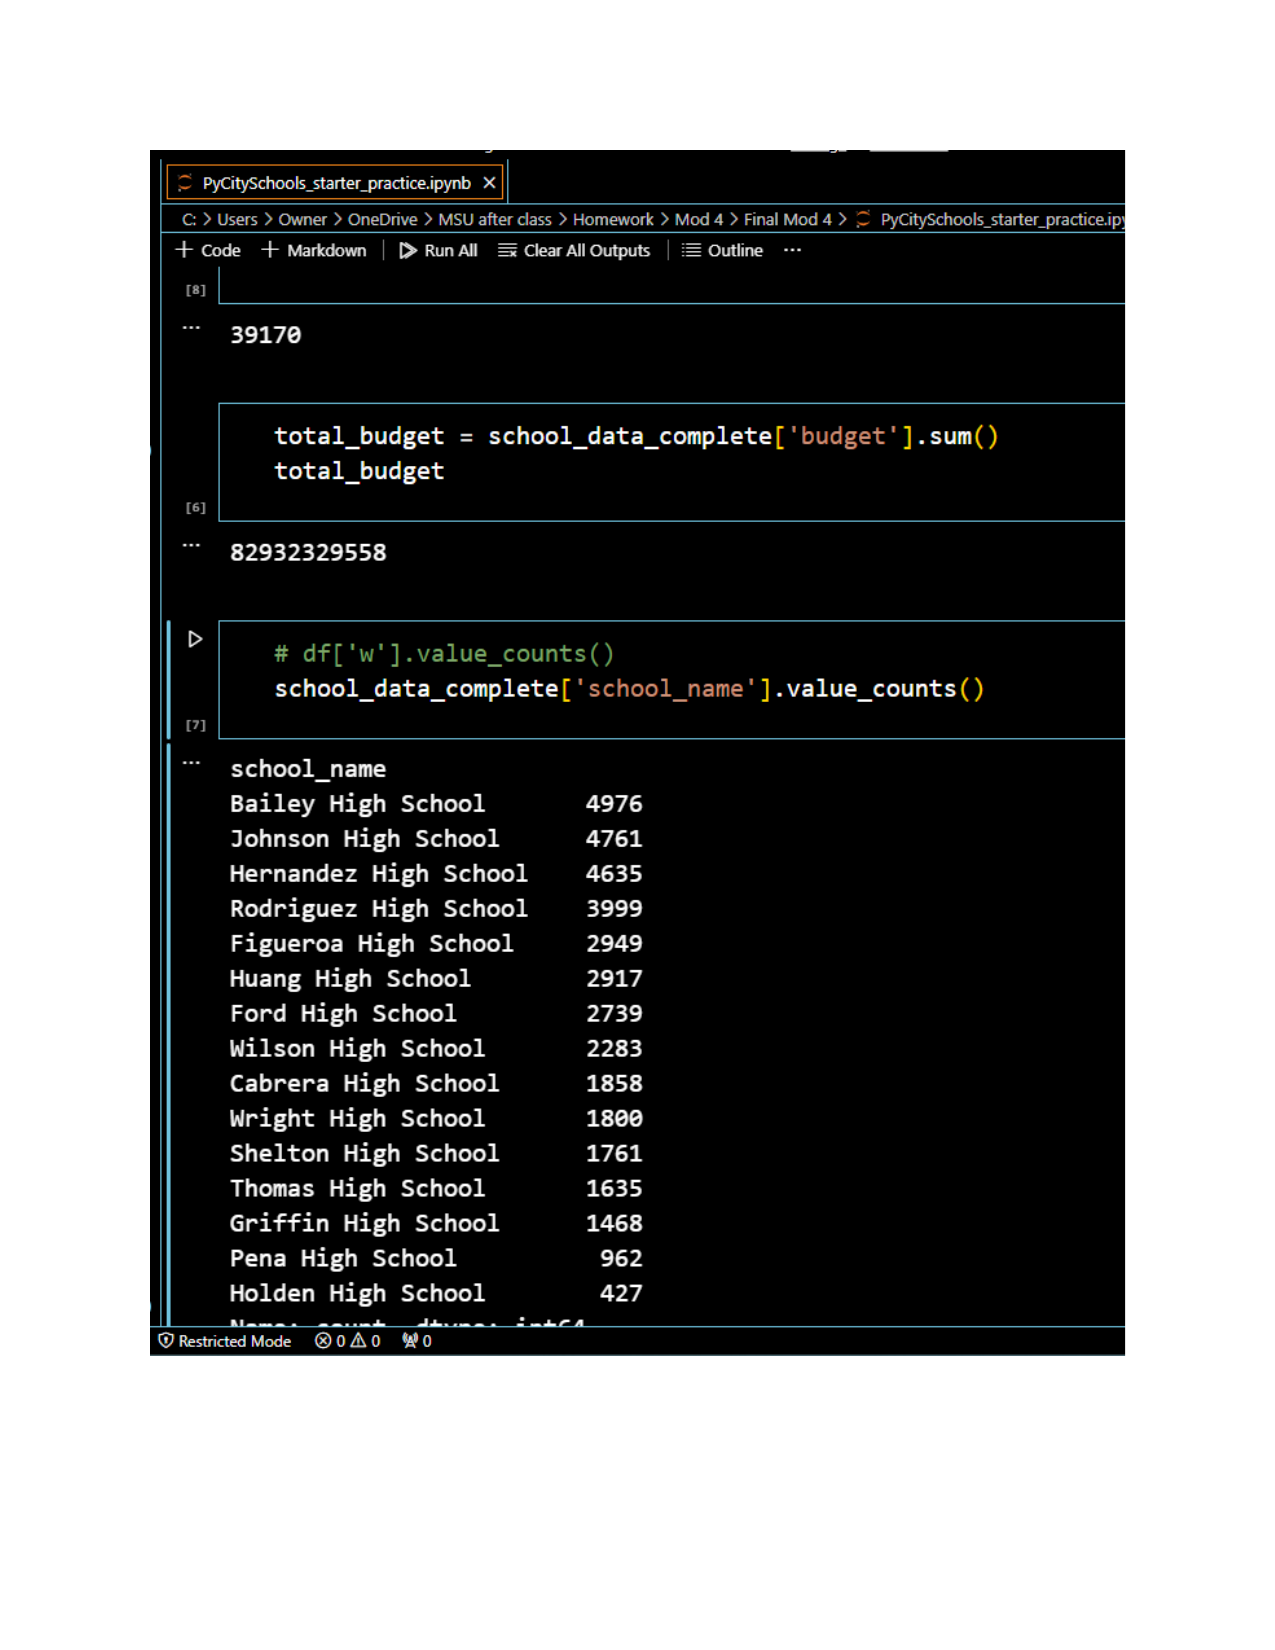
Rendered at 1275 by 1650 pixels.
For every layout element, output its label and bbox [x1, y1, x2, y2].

picture [150, 150, 1125, 1356]
